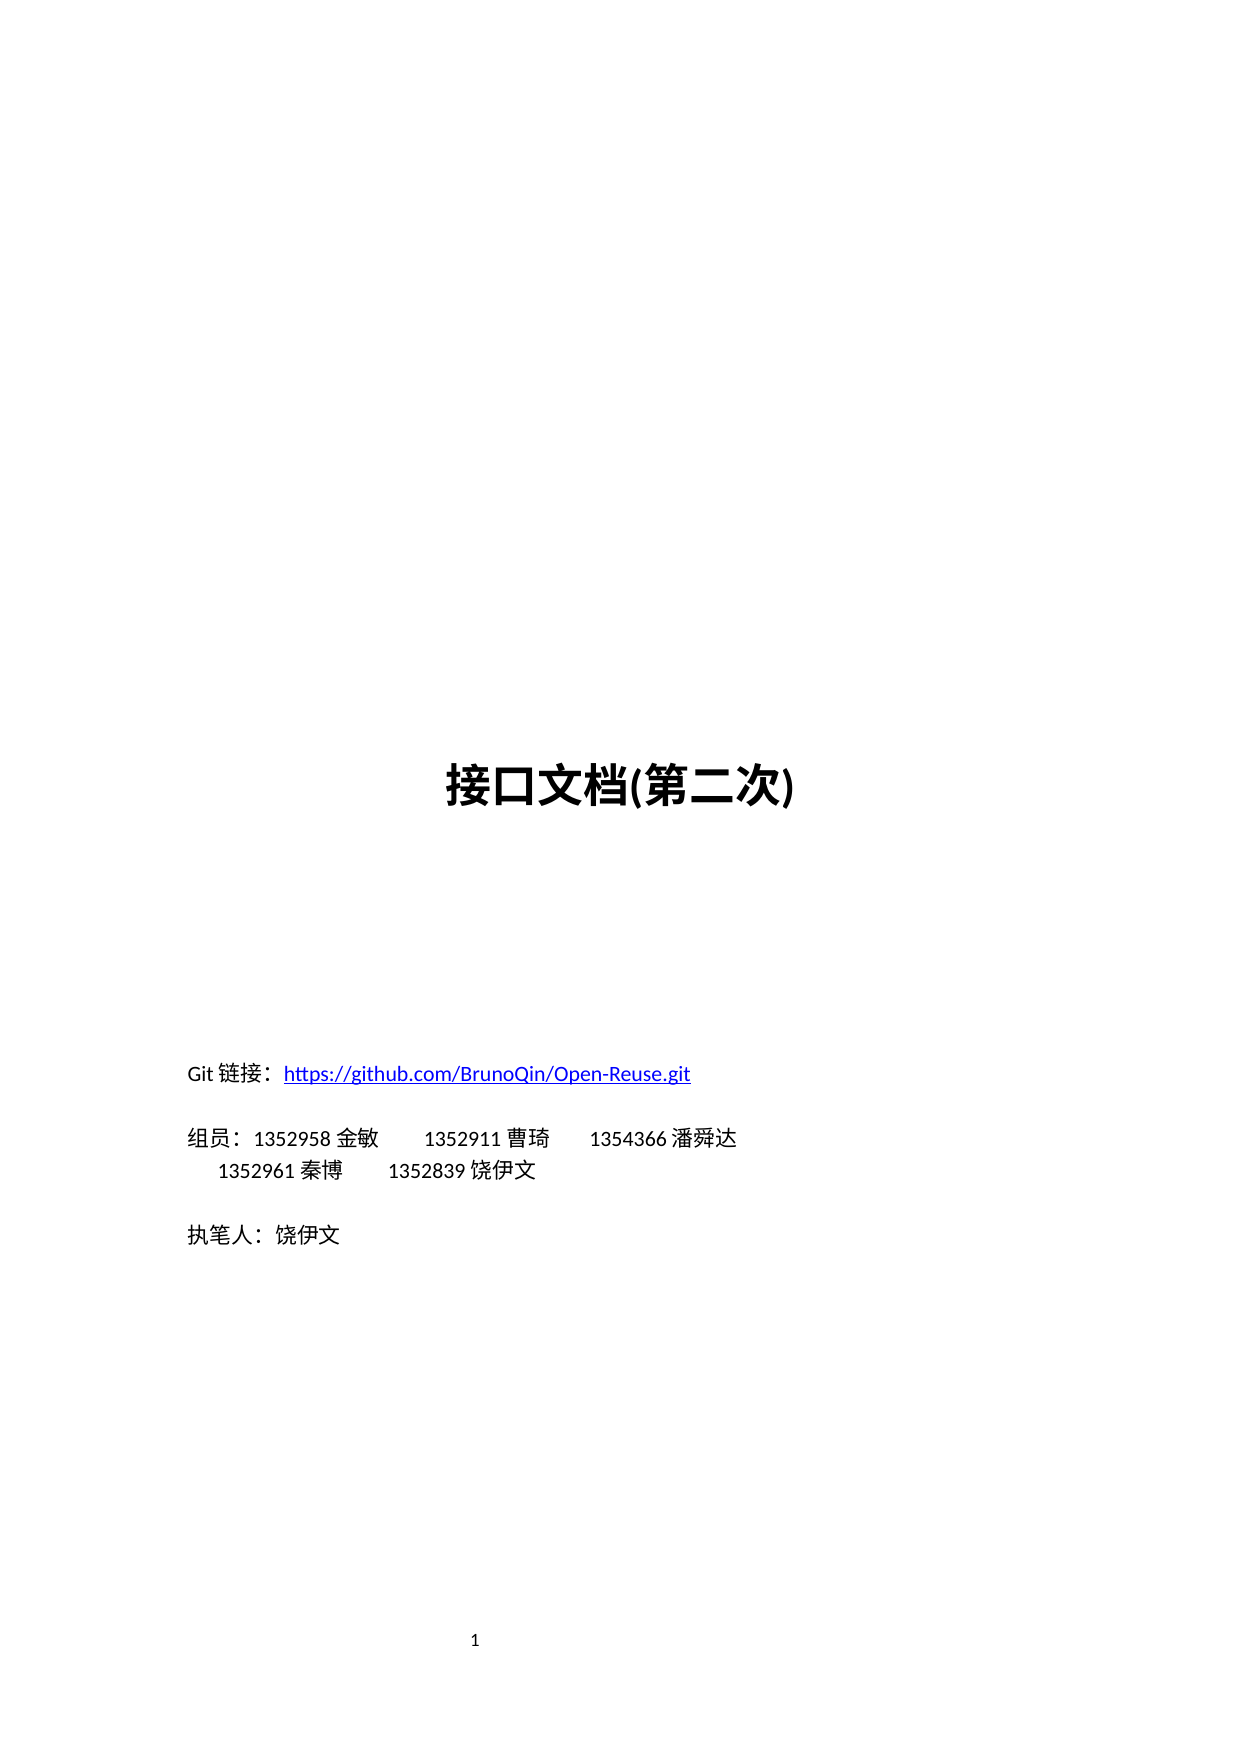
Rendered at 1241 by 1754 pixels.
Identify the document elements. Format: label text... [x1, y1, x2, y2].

subtitle 接口文档(第二次) [187, 733, 1053, 831]
text 1352961 秦博 1352839 饶伊文 [187, 1153, 1053, 1186]
text 执笔人：饶伊文 [187, 1218, 1053, 1251]
text 组员：1352958 金敏 1352911 曹琦 1354366 潘舜达 [187, 1121, 1053, 1153]
text Git链接：https://github.com/BrunoQin/Open-Reuse.git [187, 1056, 1053, 1088]
